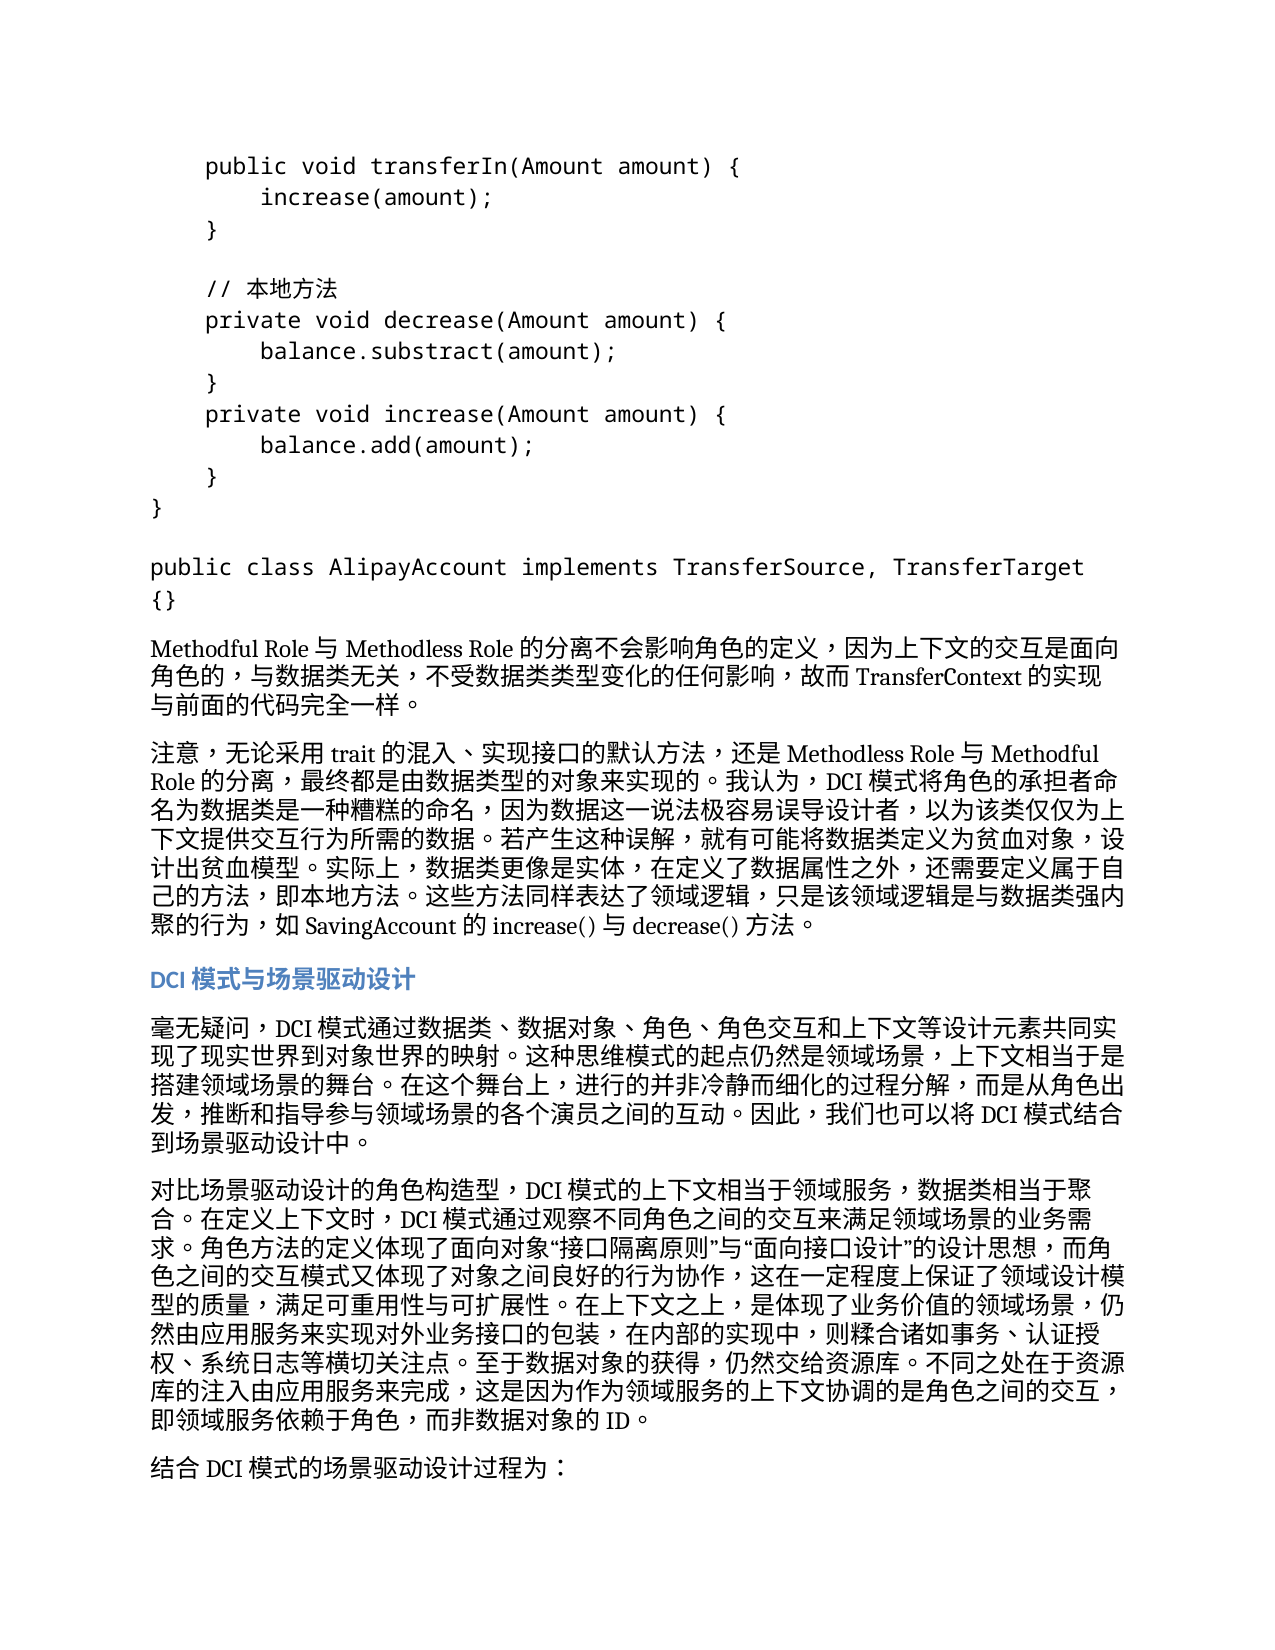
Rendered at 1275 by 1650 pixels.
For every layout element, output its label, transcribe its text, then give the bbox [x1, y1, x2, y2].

text 结合 DCI 模式的场景驱动设计过程为： [150, 1454, 1125, 1483]
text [150, 150, 1125, 614]
text Methodful Role 与 Methodless Role 的分离不会影响角色的定义，因为上下文的交互是面向角色的，与数据类无关，不受数据类类型变化的任何影响，故而 TransferContext 的实现与前面的代码完全一样。 [150, 634, 1125, 721]
subtitle DCI 模式与场景驱动设计 [150, 962, 1125, 996]
text 毫无疑问，DCI 模式通过数据类、数据对象、角色、角色交互和上下文等设计元素共同实现了现实世界到对象世界的映射。这种思维模式的起点仍然是领域场景，上下文相当于是搭建领域场景的舞台。在这个舞台上，进行的并非冷静而细化的过程分解，而是从角色出发，推断和指导参与领域场景的各个演员之间的互动。因此，我们也可以将 DCI 模式结合到场景驱动设计中。 [150, 1014, 1125, 1158]
text 对比场景驱动设计的角色构造型，DCI 模式的上下文相当于领域服务，数据类相当于聚合。在定义上下文时，DCI 模式通过观察不同角色之间的交互来满足领域场景的业务需求。角色方法的定义体现了面向对象“接口隔离原则”与“面向接口设计”的设计思想，而角色之间的交互模式又体现了对象之间良好的行为协作，这在一定程度上保证了领域设计模型的质量，满足可重用性与可扩展性。在上下文之上，是体现了业务价值的领域场景，仍然由应用服务来实现对外业务接口的包装，在内部的实现中，则糅合诸如事务、认证授权、系统日志等横切关注点。至于数据对象的获得，仍然交给资源库。不同之处在于资源库的注入由应用服务来完成，这是因为作为领域服务的上下文协调的是角色之间的交互，即领域服务依赖于角色，而非数据对象的 ID。 [150, 1177, 1125, 1436]
text 注意，无论采用 trait 的混入、实现接口的默认方法，还是 Methodless Role 与 Methodful Role 的分离，最终都是由数据类型的对象来实现的。我认为，DCI 模式将角色的承担者命名为数据类是一种糟糕的命名，因为数据这一说法极容易误导设计者，以为该类仅仅为上下文提供交互行为所需的数据。若产生这种误解，就有可能将数据类定义为贫血对象，设计出贫血模型。实际上，数据类更像是实体，在定义了数据属性之外，还需要定义属于自己的方法，即本地方法。这些方法同样表达了领域逻辑，只是该领域逻辑是与数据类强内聚的行为，如 SavingAccount 的 increase() 与 decrease() 方法。 [150, 739, 1125, 941]
